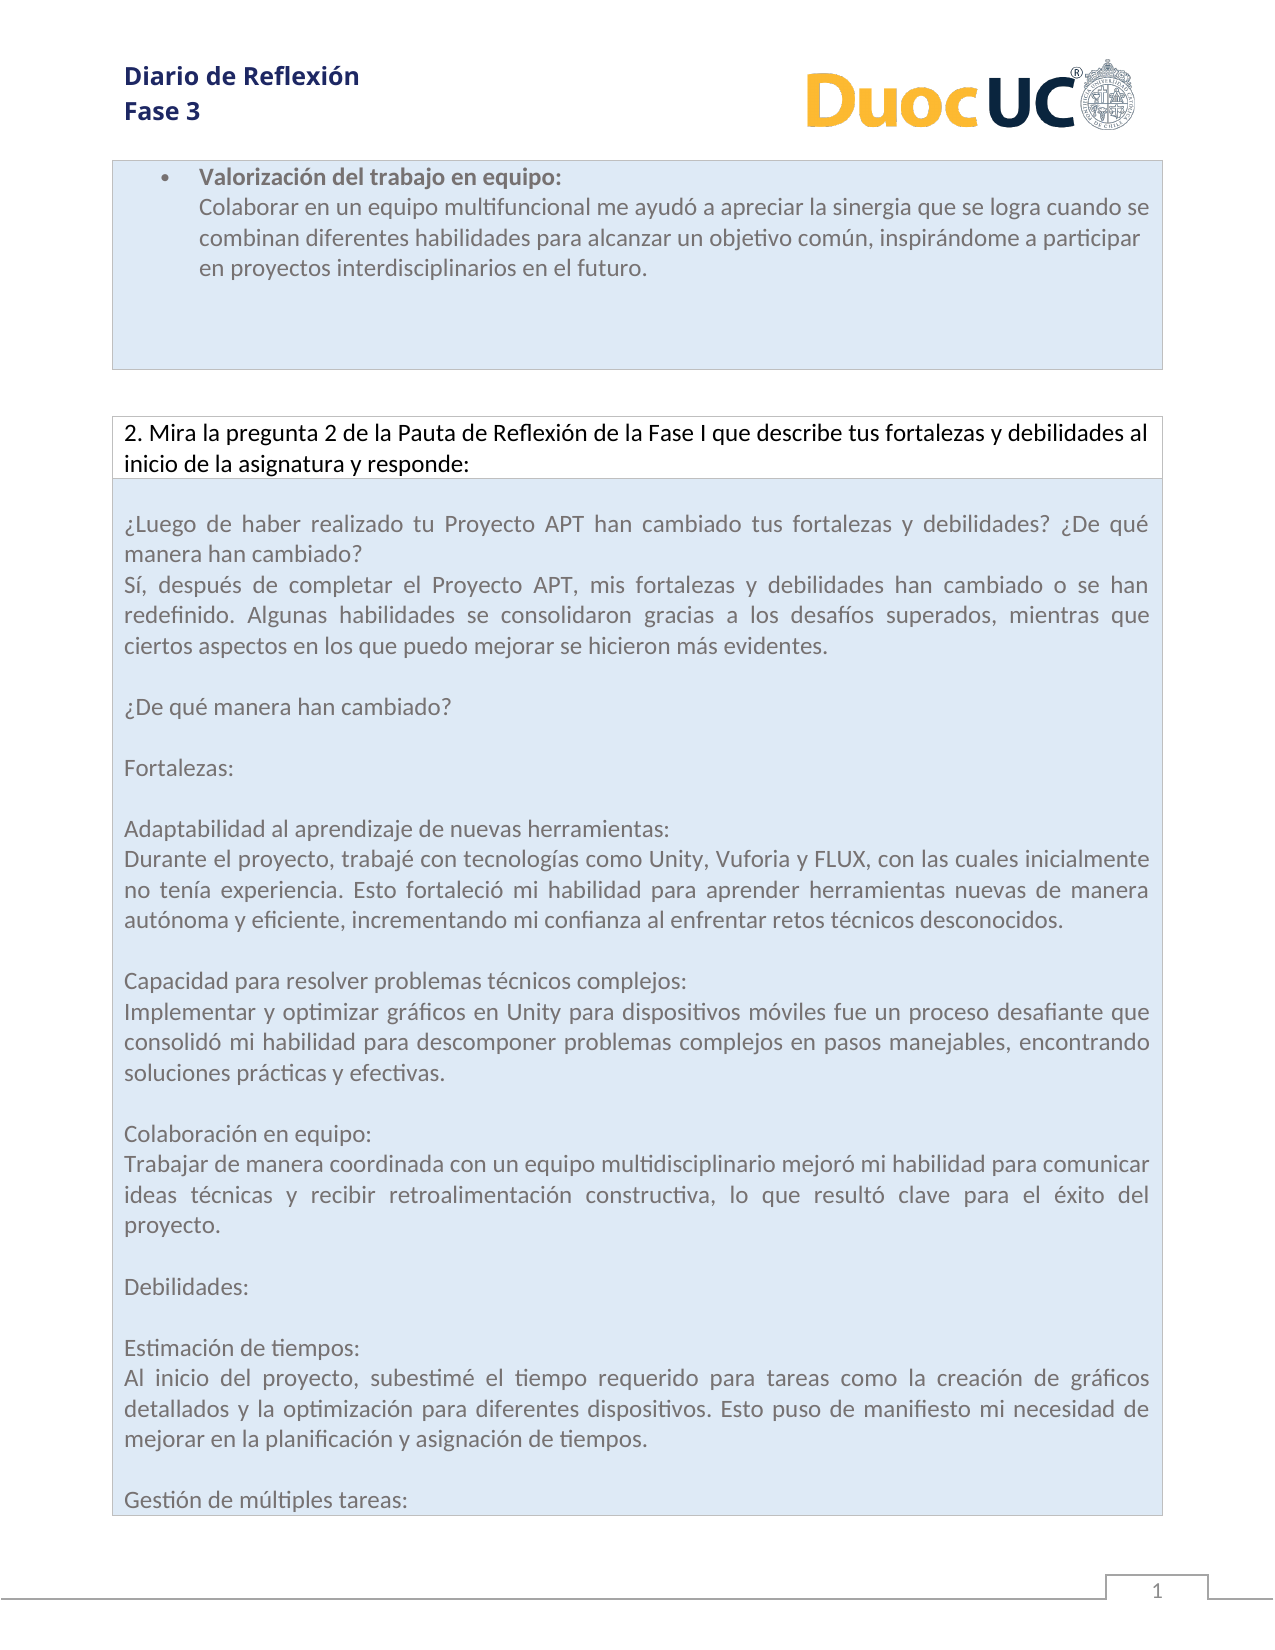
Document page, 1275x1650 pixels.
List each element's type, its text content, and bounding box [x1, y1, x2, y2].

picture [807, 59, 1135, 130]
table_header 2. Mira la pregunta 2 de la Pauta de Reflexión de la Fase I que describe tus fortalezas y debilidades al inicio de la asignatura y responde: [113, 417, 1162, 478]
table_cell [113, 479, 1162, 1515]
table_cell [113, 161, 1162, 369]
